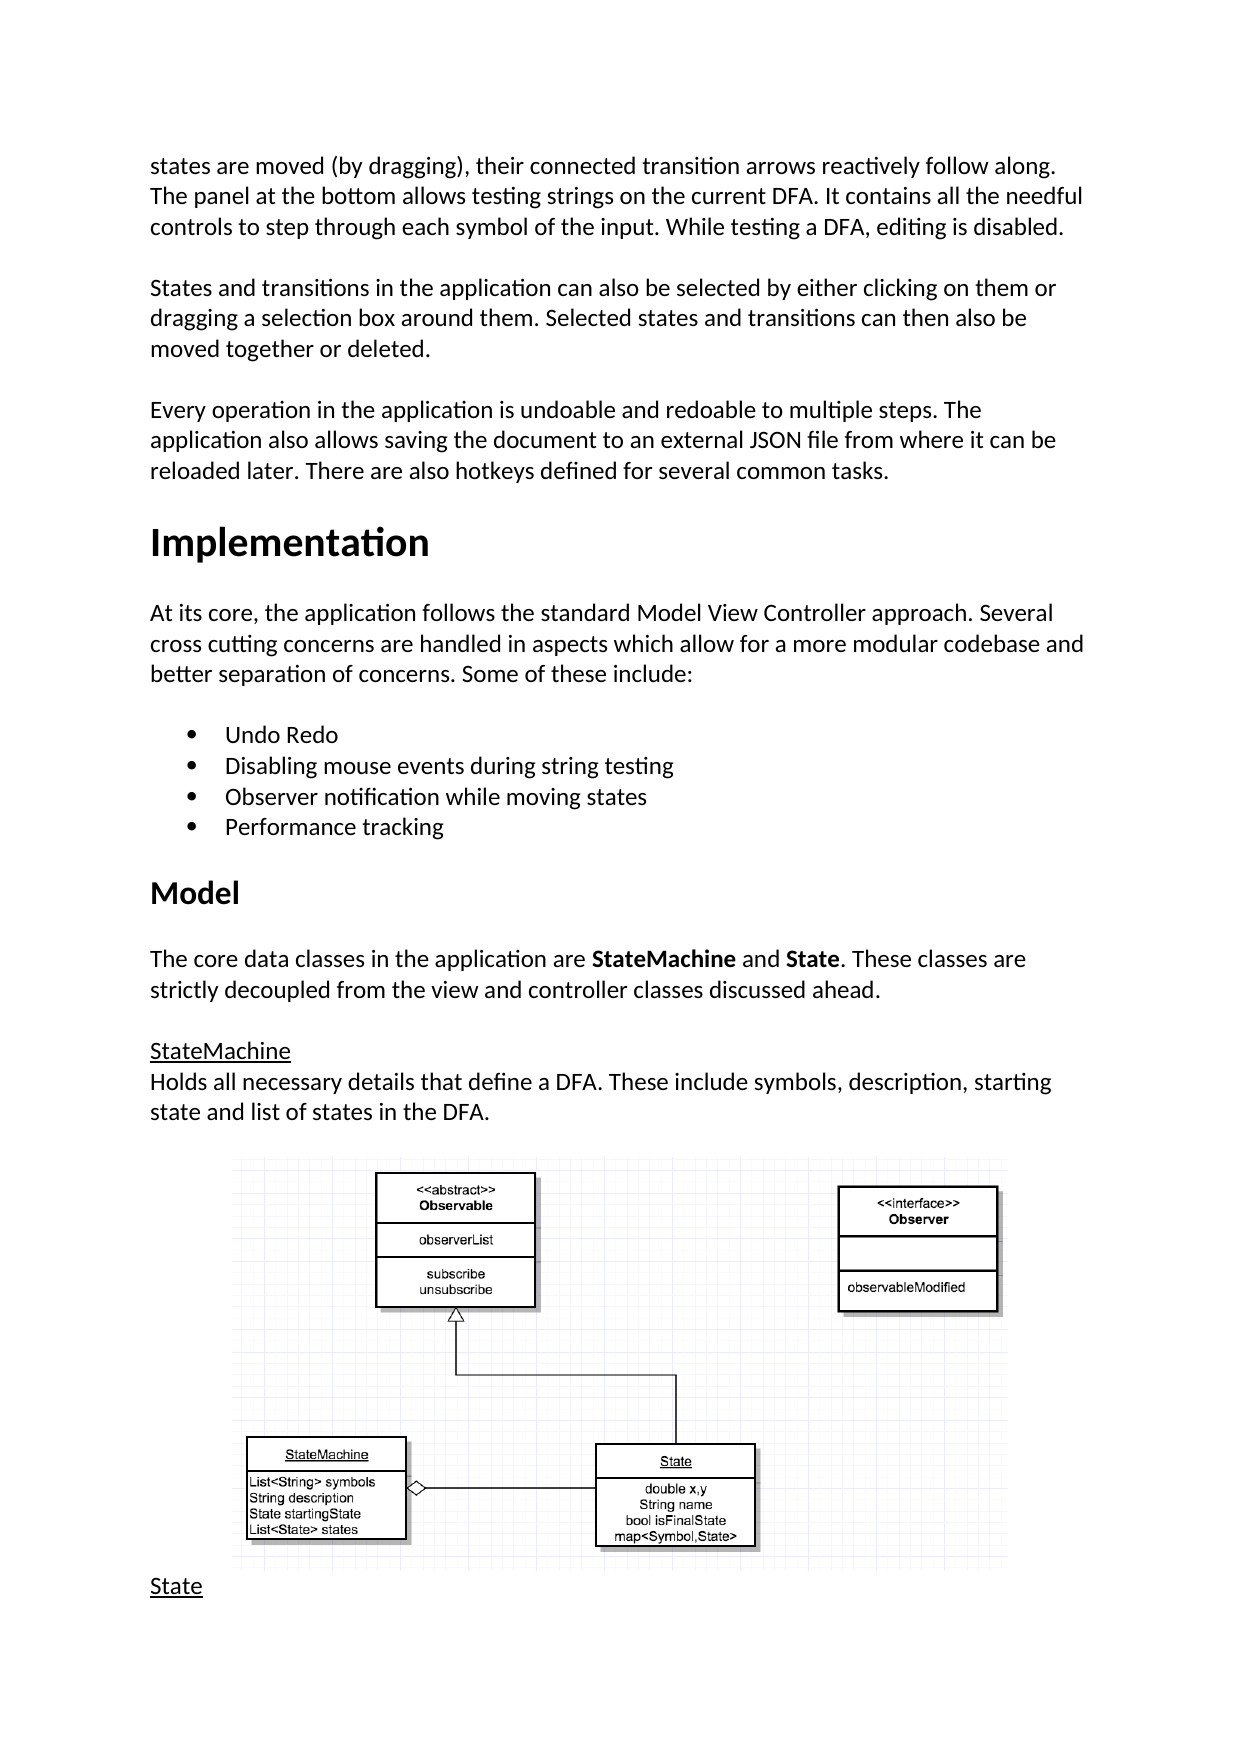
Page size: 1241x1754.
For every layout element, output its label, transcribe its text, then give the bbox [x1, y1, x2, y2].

list Observer notification while moving states [187, 781, 1090, 811]
text Model [150, 872, 1090, 913]
picture [232, 1157, 1008, 1571]
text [150, 150, 1090, 242]
list Disabling mouse events during string testing [187, 750, 1090, 781]
text The core data classes in the application are StateMachine and State. These classes are strictly decoupled from the view and controller classes discussed ahead. [150, 943, 1090, 1004]
text StateMachine [150, 1035, 1090, 1066]
text Every operation in the application is undoable and redoable to multiple steps. The application also allows saving the document to an external JSON file from where it can be reloaded later. There are also hotkeys defined for several common tasks. [150, 394, 1090, 486]
list Performance tracking [187, 811, 1090, 842]
text At its core, the application follows the standard Model View Controller approach. Several cross cutting concerns are handled in aspects which allow for a more modular codebase and better separation of concerns. Some of these include: [150, 598, 1090, 689]
text State [150, 1570, 1090, 1601]
text States and transitions in the application can also be selected by either clicking on them or dragging a selection box around them. Selected states and transitions can then also be moved together or deleted. [150, 272, 1090, 364]
list Undo Redo [187, 720, 1090, 750]
text Holds all necessary details that define a DFA. These include symbols, description, starting state and list of states in the DFA. [150, 1066, 1090, 1127]
text Implementation [150, 516, 1090, 567]
